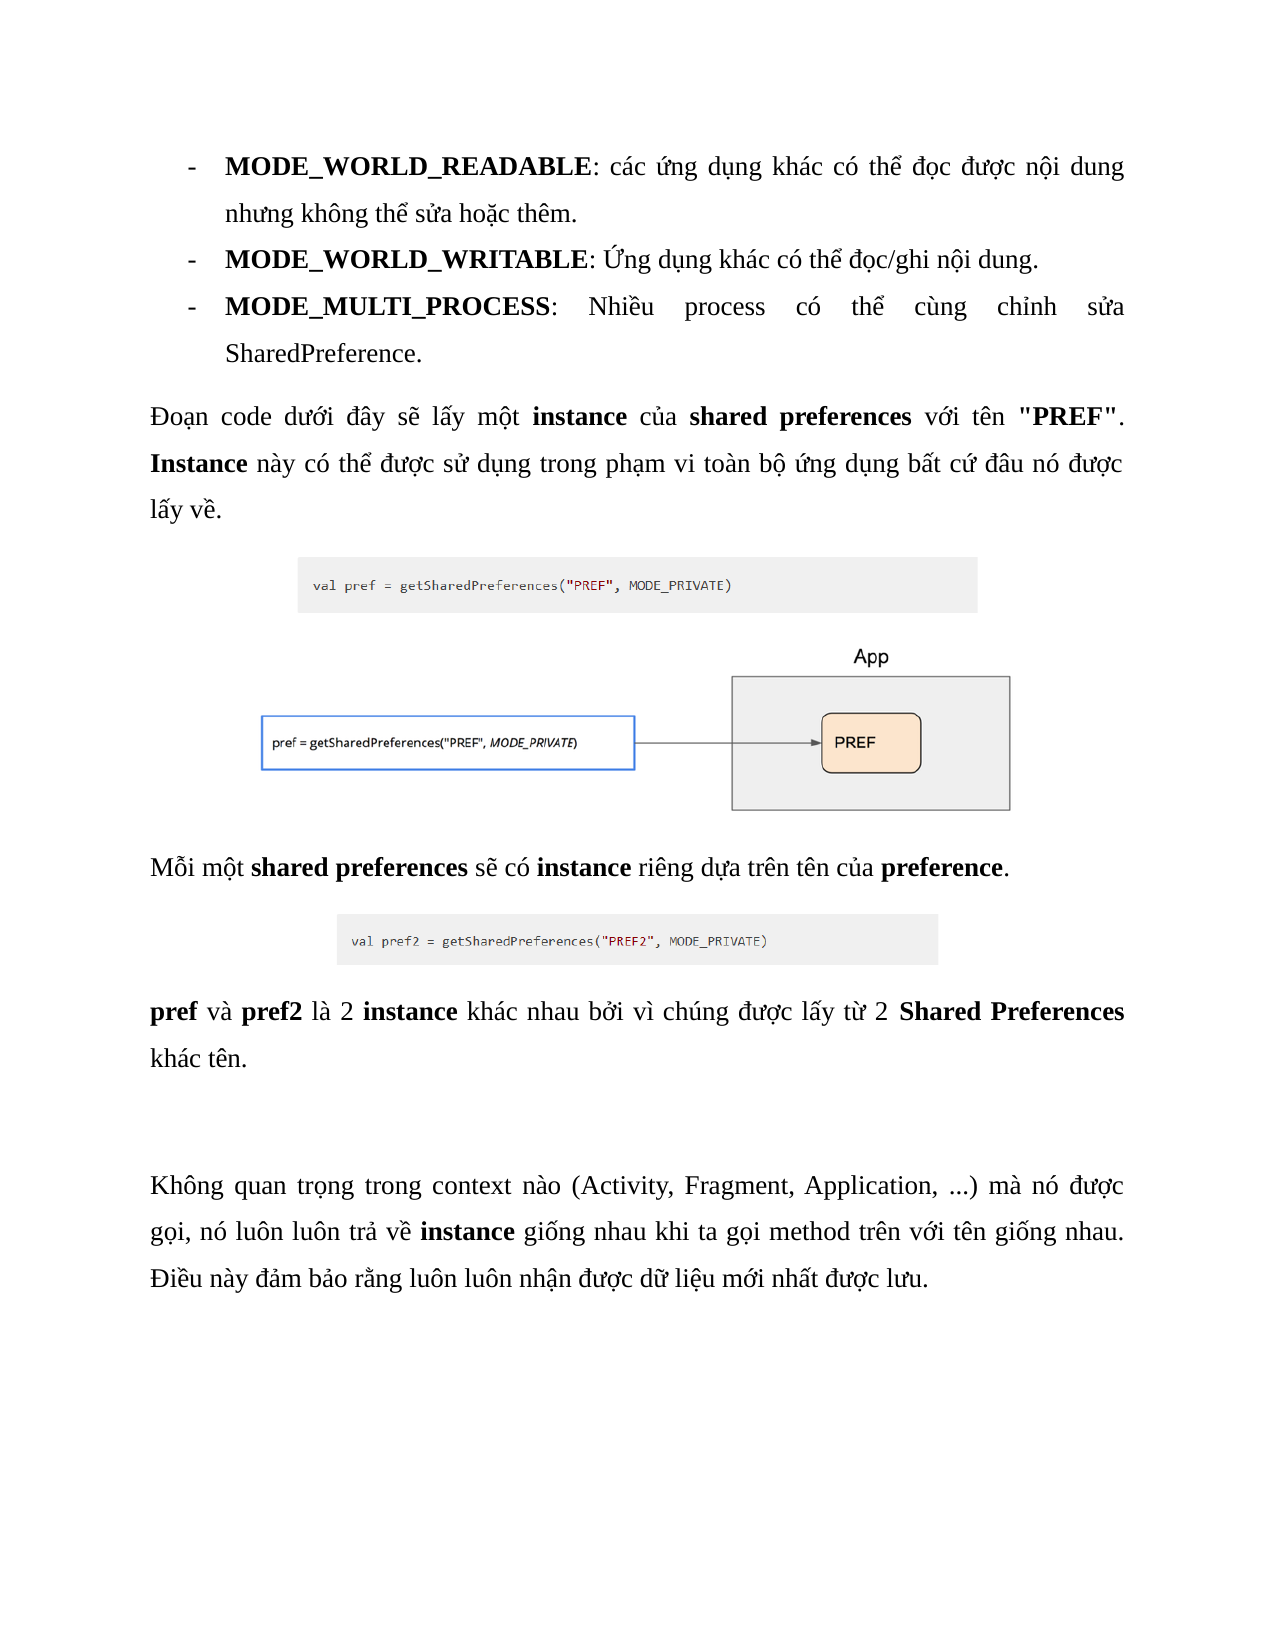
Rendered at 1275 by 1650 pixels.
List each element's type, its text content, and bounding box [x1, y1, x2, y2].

list MODE_WORLD_WRITABLE: Ứng dụng khác có thể đọc/ghi nội dung. [187, 243, 1125, 274]
picture [336, 913, 939, 965]
text Đoạn code dưới đây sẽ lấy một instance của shared preferences với tên "PREF". Instance này có thể được sử dụng trong phạm vi toàn bộ ứng dụng bất cứ đâu nó được lấy về. [150, 400, 1125, 524]
list MODE_MULTI_PROCESS: Nhiều process có thể cùng chỉnh sửa SharedPreference. [187, 290, 1125, 368]
picture [254, 643, 1021, 820]
picture [297, 556, 978, 613]
list MODE_WORLD_READABLE: các ứng dụng khác có thể đọc được nội dung nhưng không thể sửa hoặc thêm. [187, 150, 1125, 228]
text pref và pref2 là 2 instance khác nhau bởi vì chúng được lấy từ 2 Shared Preferences khác tên. [150, 995, 1125, 1073]
text Mỗi một shared preferences sẽ có instance riêng dựa trên tên của preference. [150, 851, 1125, 882]
text Không quan trọng trong context nào (Activity, Fragment, Application, ...) mà nó được gọi, nó luôn luôn trả về instance giống nhau khi ta gọi method trên với tên giống nhau. Điều này đảm bảo rằng luôn luôn nhận được dữ liệu mới nhất được lưu. [150, 1169, 1125, 1293]
